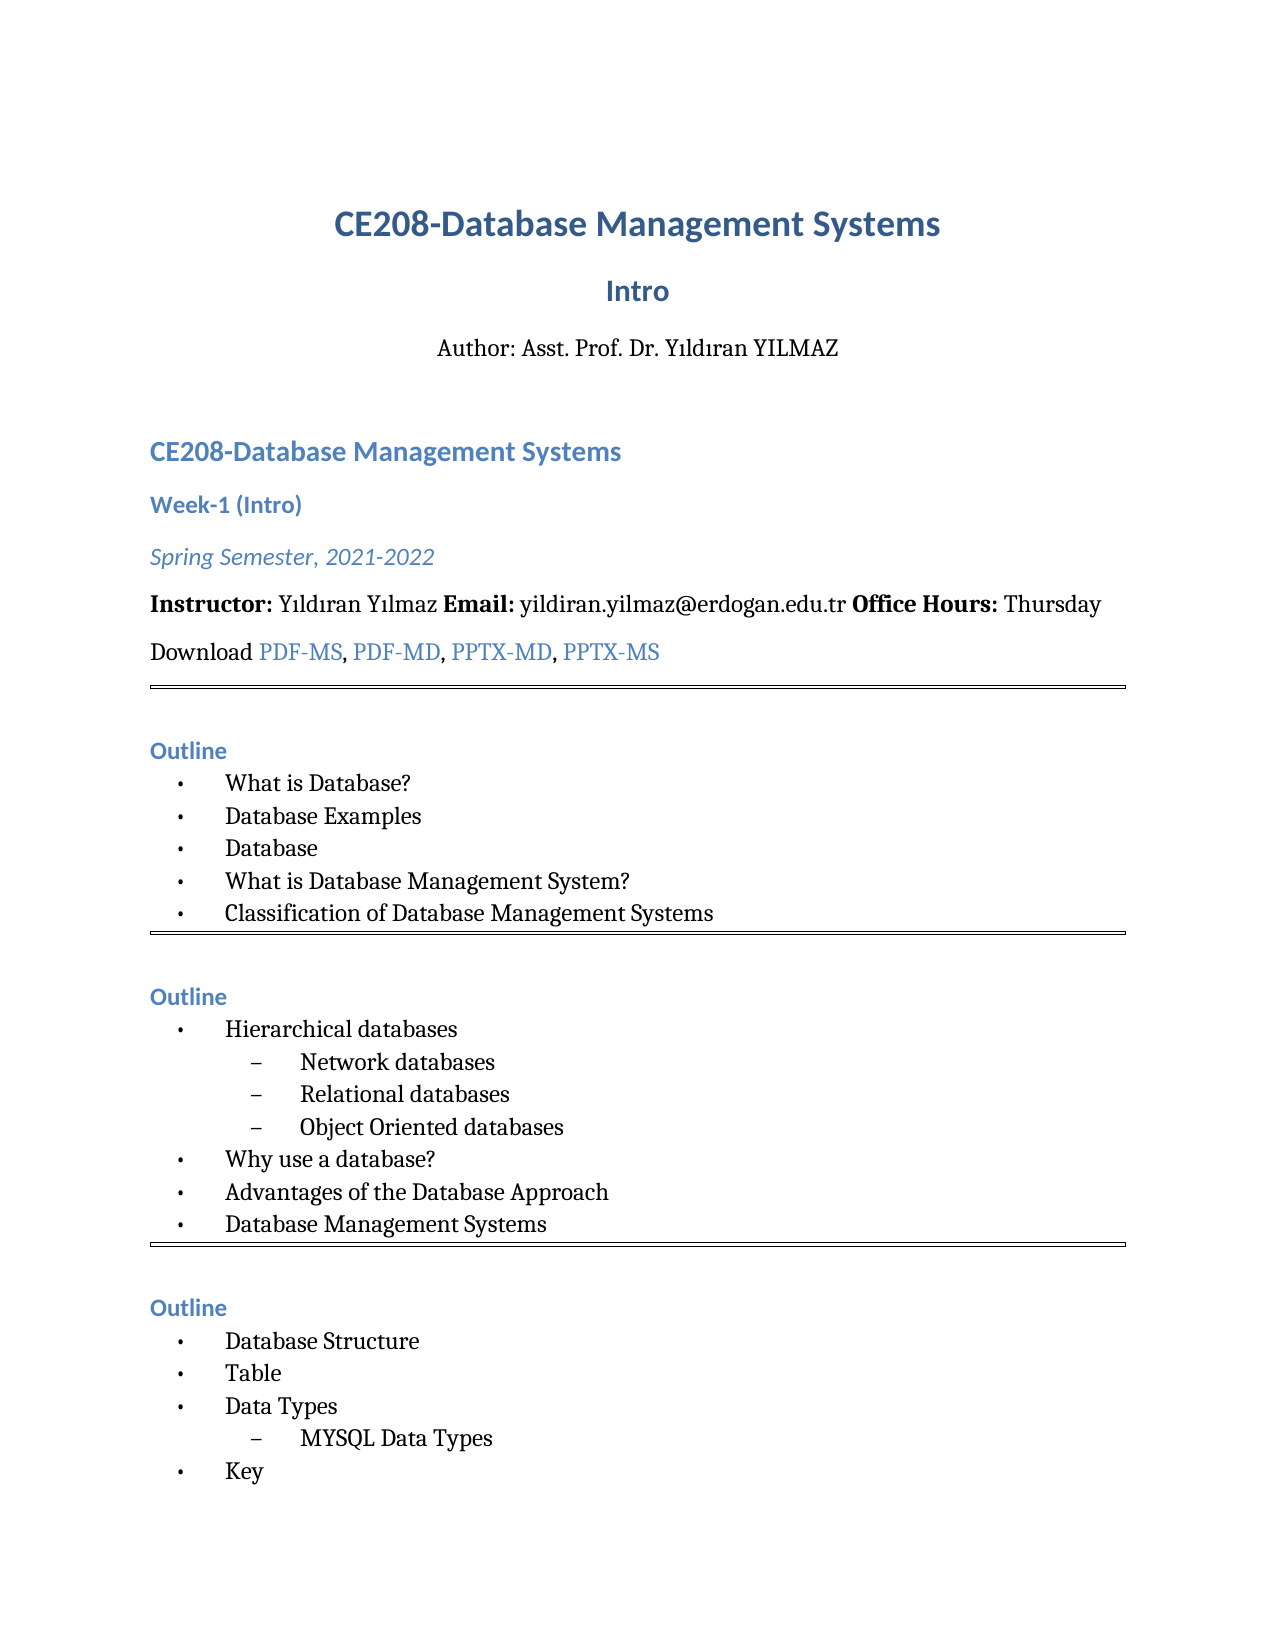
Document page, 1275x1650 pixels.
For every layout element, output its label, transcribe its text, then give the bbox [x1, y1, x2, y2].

list What is Database Management System? [175, 867, 1125, 895]
list Database Management Systems [175, 1210, 1125, 1239]
list Database [175, 834, 1125, 863]
list Classification of Database Management Systems [175, 899, 1125, 928]
list MYSQL Data Types [250, 1424, 1125, 1453]
title CE208-Database Management Systems [150, 200, 1125, 246]
subtitle Week-1 (Intro) [150, 489, 1125, 520]
list Data Types [175, 1392, 1125, 1421]
text Instructor: Yıldıran Yılmaz Email: yildiran.yilmaz@erdogan.edu.tr Office Hours: Thursday [150, 590, 1125, 619]
subtitle Outline [150, 735, 1125, 765]
list Why use a database? [175, 1145, 1125, 1174]
subtitle Intro [150, 271, 1125, 309]
list Table [175, 1359, 1125, 1388]
list Hierarchical databases [175, 1015, 1125, 1044]
text Download PDF-MS, PDF-MD, PPTX-MD, PPTX-MS [150, 638, 1125, 666]
list Network databases [250, 1048, 1125, 1077]
subtitle Outline [150, 1292, 1125, 1323]
subtitle Spring Semester, 2021-2022 [150, 541, 1125, 571]
list Object Oriented databases [250, 1113, 1125, 1142]
list What is Database? [175, 769, 1125, 798]
list Database Structure [175, 1327, 1125, 1356]
subtitle CE208-Database Management Systems [150, 433, 1125, 469]
list Relational databases [250, 1080, 1125, 1109]
list Advantages of the Database Approach [175, 1178, 1125, 1207]
text Author: Asst. Prof. Dr. Yıldıran YILMAZ [150, 334, 1125, 363]
subtitle Outline [150, 981, 1125, 1012]
list Database Examples [175, 802, 1125, 830]
list Key [175, 1457, 1125, 1486]
